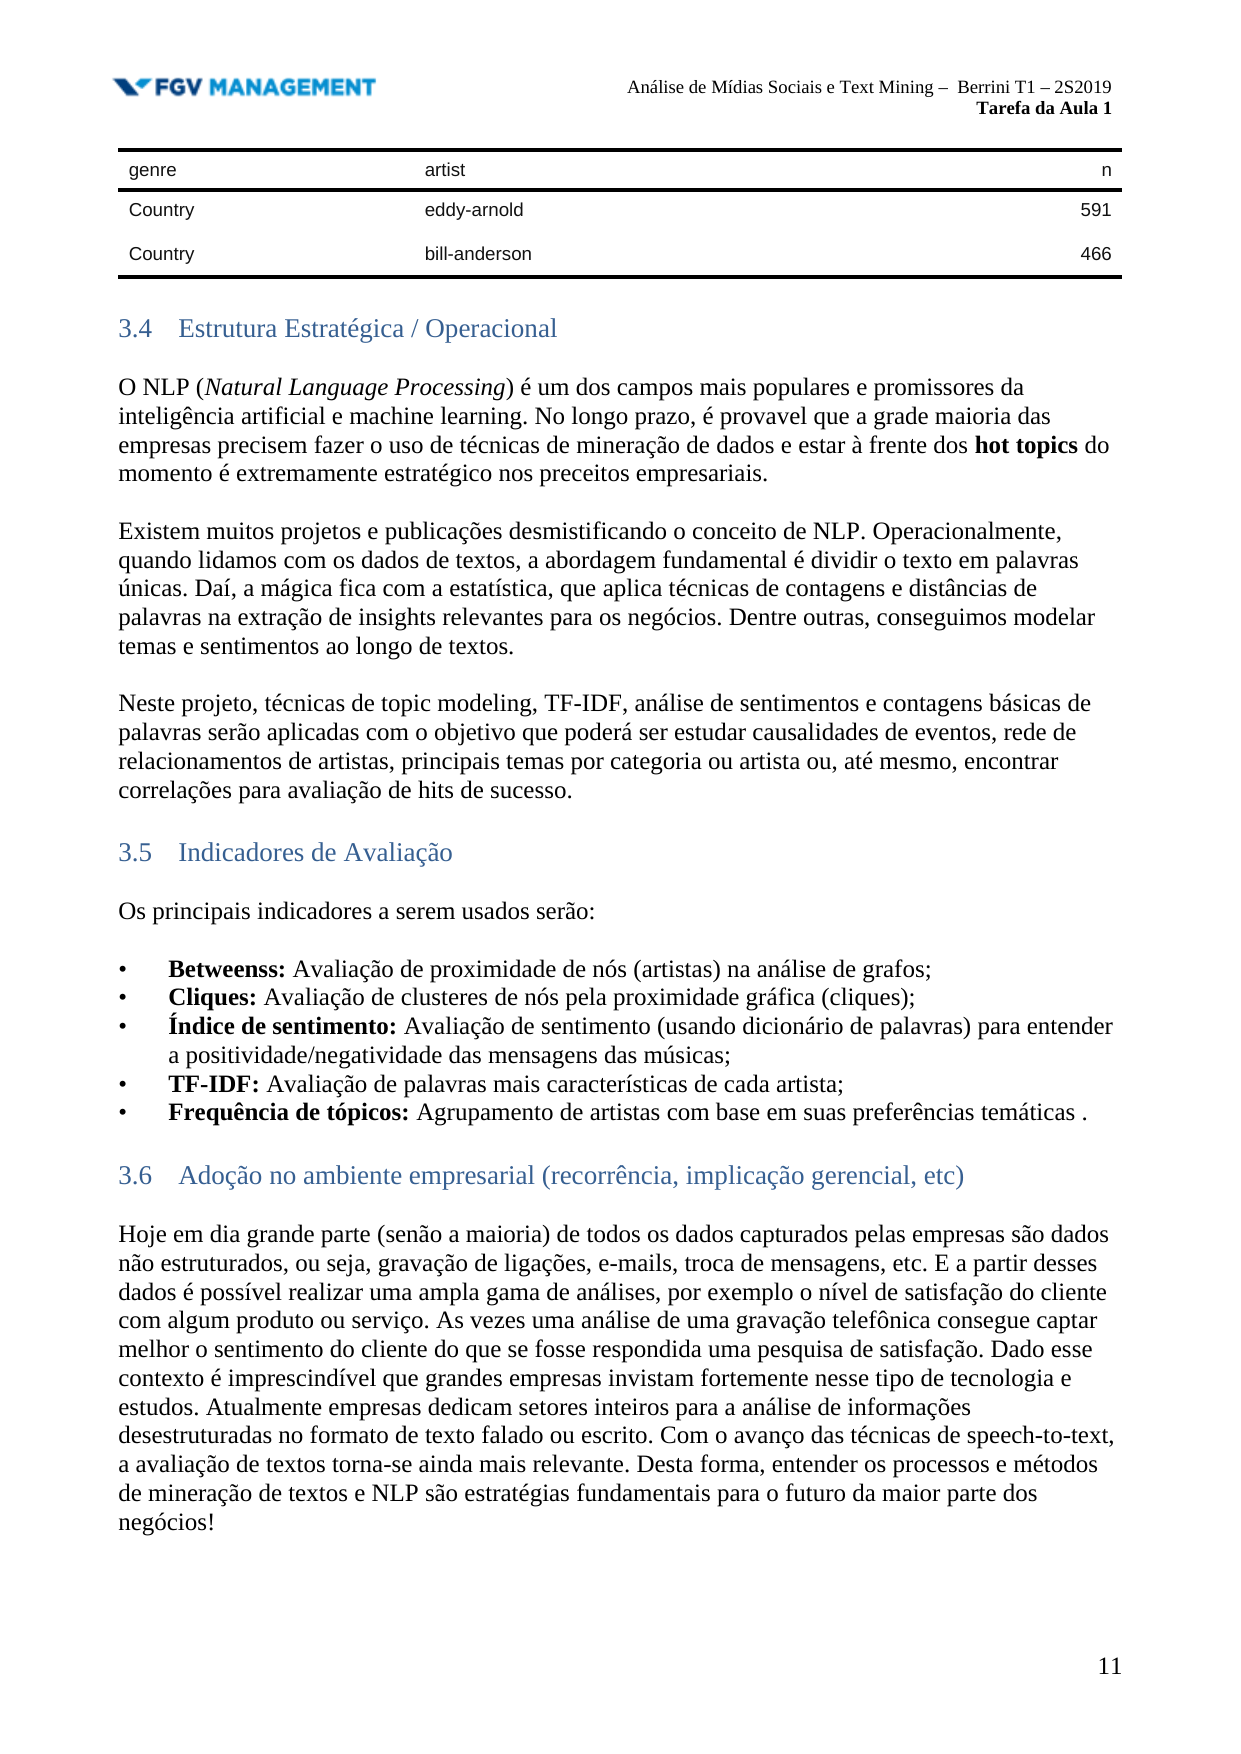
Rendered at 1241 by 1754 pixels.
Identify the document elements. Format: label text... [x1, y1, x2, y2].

list Índice de sentimento: Avaliação de sentimento (usando dicionário de palavras) para entender a positividade/negatividade das mensagens das músicas; [118, 1011, 1122, 1069]
text Hoje em dia grande parte (senão a maioria) de todos os dados capturados pelas empresas são dados não estruturados, ou seja, gravação de ligações, e-mails, troca de mensagens, etc. E a partir desses dados é possível realizar uma ampla gama de análises, por exemplo o nível de satisfação do cliente com algum produto ou serviço. As vezes uma análise de uma gravação telefônica consegue captar melhor o sentimento do cliente do que se fosse respondida uma pesquisa de satisfação. Dado esse contexto é imprescindível que grandes empresas invistam fortemente nesse tipo de tecnologia e estudos. Atualmente empresas dedicam setores inteiros para a análise de informações desestruturadas no formato de texto falado ou escrito. Com o avanço das técnicas de speech-to-text, a avaliação de textos torna-se ainda mais relevante. Desta forma, entender os processos e métodos de mineração de textos e NLP são estratégias fundamentais para o futuro da maior parte dos negócios! [118, 1219, 1122, 1535]
table_header n [947, 152, 1122, 188]
subtitle Estrutura Estratégica / Operacional [118, 312, 1122, 343]
table_cell Country [118, 192, 414, 231]
table_header genre [118, 152, 414, 188]
text Neste projeto, técnicas de topic modeling, TF-IDF, análise de sentimentos e contagens básicas de palavras serão aplicadas com o objetivo que poderá ser estudar causalidades de eventos, rede de relacionamentos de artistas, principais temas por categoria ou artista ou, até mesmo, encontrar correlações para avaliação de hits de sucesso. [118, 688, 1122, 803]
table_cell Country [118, 231, 414, 275]
table_cell bill-anderson [414, 231, 947, 275]
table_header artist [414, 152, 947, 188]
table_cell 591 [947, 192, 1122, 231]
list Betweenss: Avaliação de proximidade de nós (artistas) na análise de grafos; [118, 954, 1122, 982]
subtitle Adoção no ambiente empresarial (recorrência, implicação gerencial, etc) [118, 1159, 1122, 1190]
list Frequência de tópicos: Agrupamento de artistas com base em suas preferências temáticas . [118, 1097, 1122, 1126]
list Cliques: Avaliação de clusteres de nós pela proximidade gráfica (cliques); [118, 982, 1122, 1011]
list TF-IDF: Avaliação de palavras mais características de cada artista; [118, 1069, 1122, 1097]
subtitle Indicadores de Avaliação [118, 836, 1122, 867]
text Os principais indicadores a serem usados serão: [118, 896, 1122, 925]
picture [104, 73, 391, 105]
table_cell 466 [947, 231, 1122, 275]
table_cell eddy-arnold [414, 192, 947, 231]
